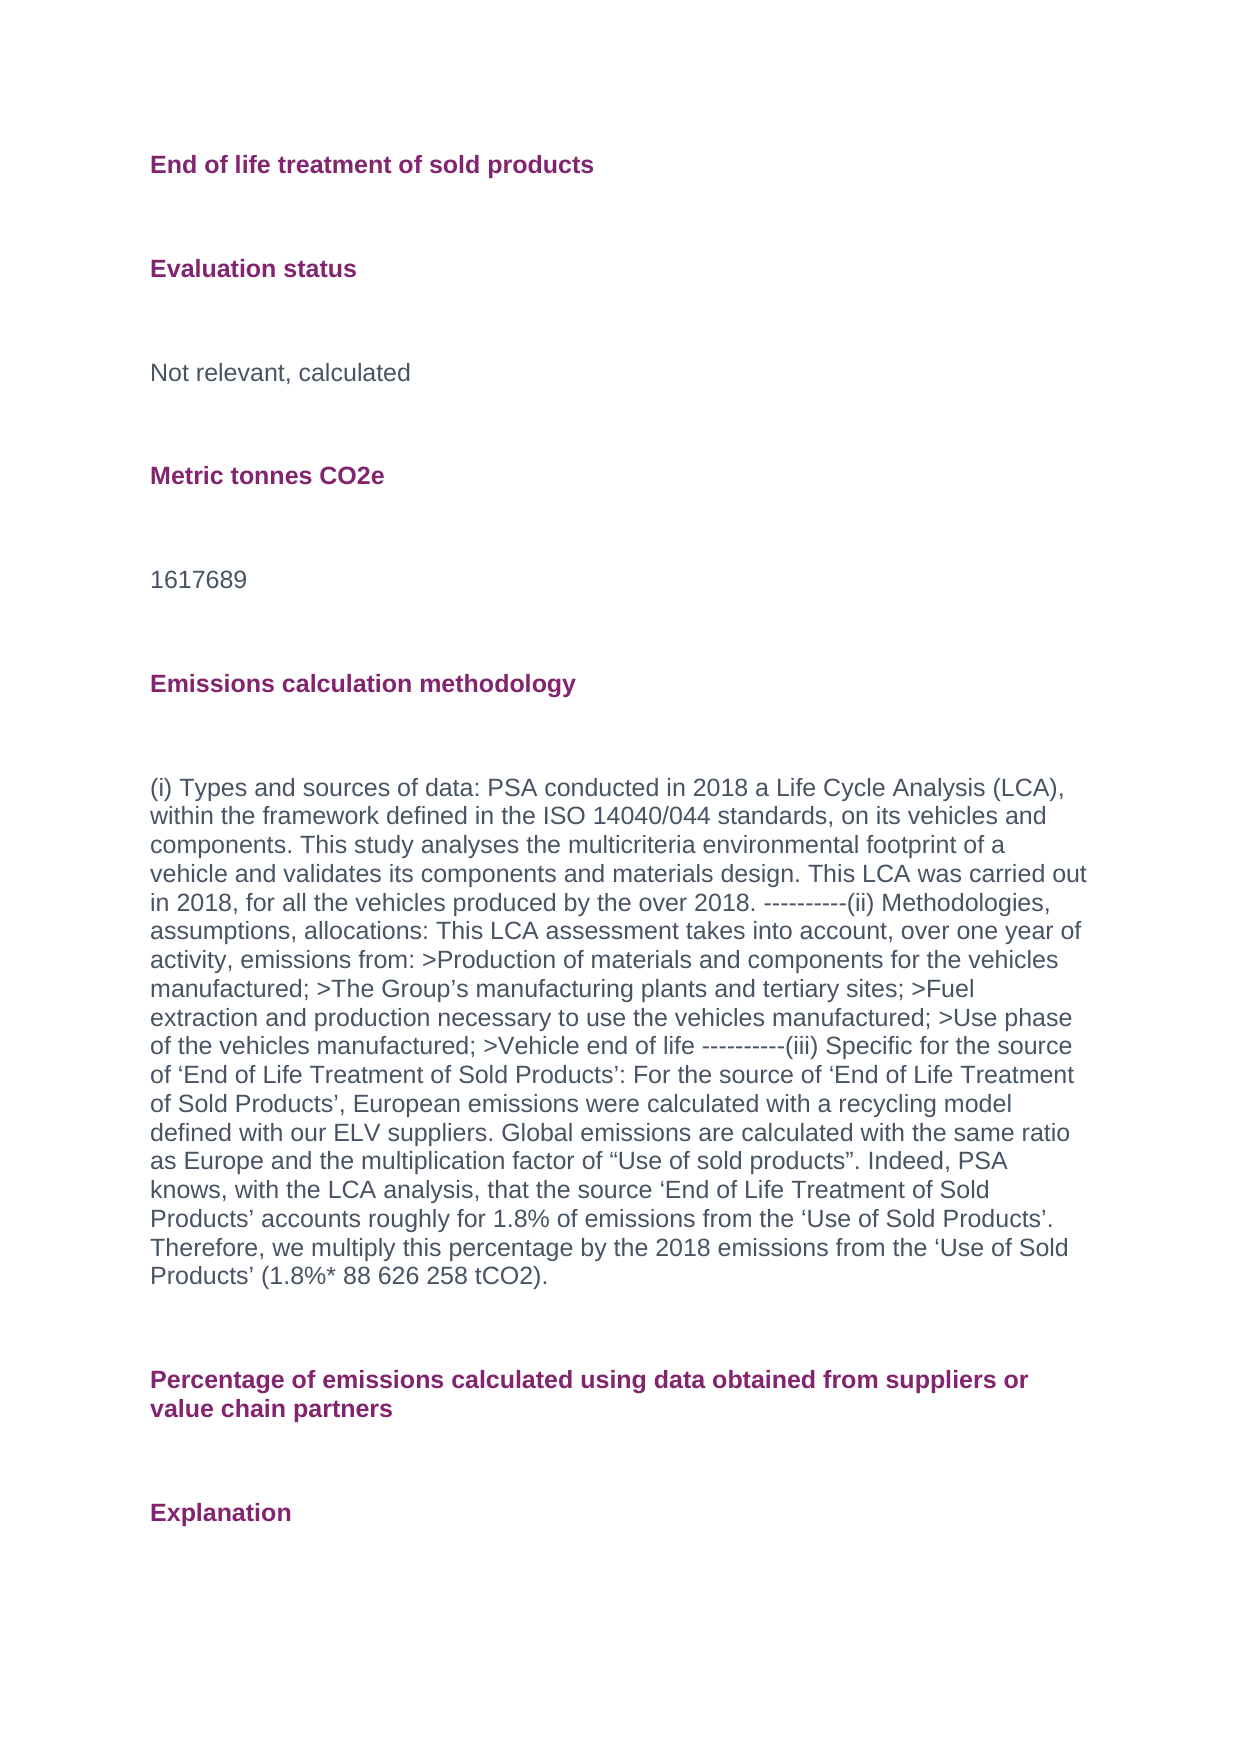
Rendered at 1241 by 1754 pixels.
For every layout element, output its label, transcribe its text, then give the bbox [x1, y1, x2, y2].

text Not relevant, calculated [150, 357, 1090, 386]
text (i) Types and sources of data: PSA conducted in 2018 a Life Cycle Analysis (LCA), within the framework defined in the ISO 14040/044 standards, on its vehicles and components. This study analyses the multicriteria environmental footprint of a vehicle and validates its components and materials design. This LCA was carried out in 2018, for all the vehicles produced by the over 2018. ----------(ii) Methodologies, assumptions, allocations: This LCA assessment takes into account, over one year of activity, emissions from: >Production of materials and components for the vehicles manufactured; >The Group’s manufacturing plants and tertiary sites; >Fuel extraction and production necessary to use the vehicles manufactured; >Use phase of the vehicles manufactured; >Vehicle end of life ----------(iii) Specific for the source of ‘End of Life Treatment of Sold Products’: For the source of ‘End of Life Treatment of Sold Products’, European emissions were calculated with a recycling model defined with our ELV suppliers. Global emissions are calculated with the same ratio as Europe and the multiplication factor of “Use of sold products”. Indeed, PSA knows, with the LCA analysis, that the source ‘End of Life Treatment of Sold Products’ accounts roughly for 1.8% of emissions from the ‘Use of Sold Products’. Therefore, we multiply this percentage by the 2018 emissions from the ‘Use of Sold Products’ (1.8%* 88 626 258 tCO2). [150, 772, 1090, 1290]
subtitle Metric tonnes CO2e [150, 461, 1090, 490]
subtitle Percentage of emissions calculated using data obtained from suppliers or value chain partners [150, 1365, 1090, 1422]
text 1617689 [150, 565, 1090, 594]
subtitle Emissions calculation methodology [150, 669, 1090, 697]
subtitle End of life treatment of sold products [150, 150, 1090, 179]
subtitle Evaluation status [150, 254, 1090, 282]
subtitle Explanation [150, 1497, 1090, 1526]
